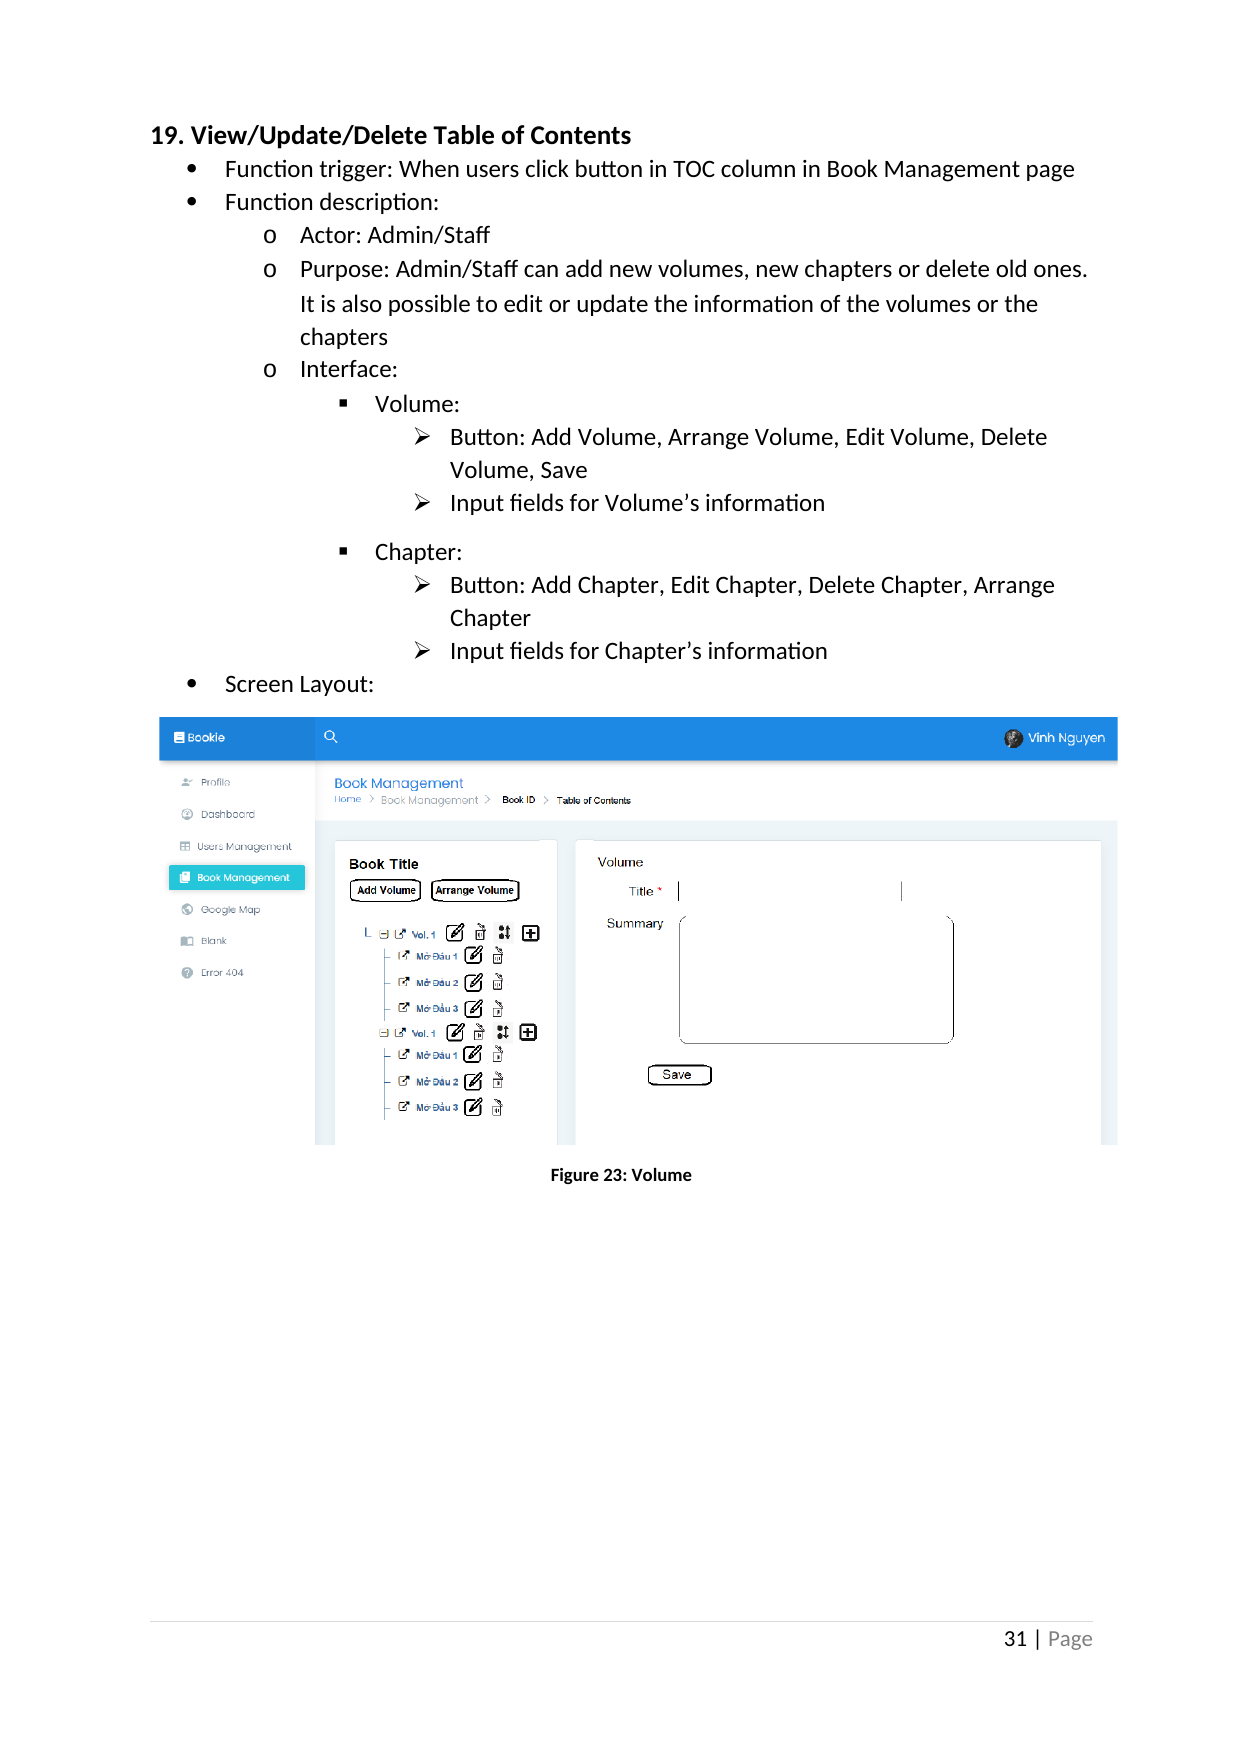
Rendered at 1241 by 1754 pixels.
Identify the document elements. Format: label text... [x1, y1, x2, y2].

list Purpose: Admin/Staff can add new volumes, new chapters or delete old ones. It is also possible to edit or update the information of the volumes or the chapters [262, 254, 1093, 351]
list Button: Add Chapter, Edit Chapter, Delete Chapter, Arrange Chapter [412, 569, 1093, 633]
text Figure 23: Volume [150, 1163, 1093, 1186]
list Button: Add Volume, Arrange Volume, Edit Volume, Delete Volume, Save [412, 421, 1093, 484]
list Input fields for Volume’s information [412, 487, 1093, 517]
list Volume: [337, 388, 1093, 418]
list Chapter: [337, 536, 1093, 567]
list Input fields for Chapter’s information [412, 635, 1093, 666]
list Interface: [262, 354, 1093, 385]
list Actor: Admin/Staff [262, 219, 1093, 251]
list Screen Layout: [187, 668, 1093, 698]
subtitle 19. View/Update/Delete Table of Contents [150, 118, 1093, 151]
picture [159, 717, 1118, 1145]
list Function description: [187, 186, 1093, 217]
list Function trigger: When users click button in TOC column in Book Management page [187, 153, 1093, 184]
